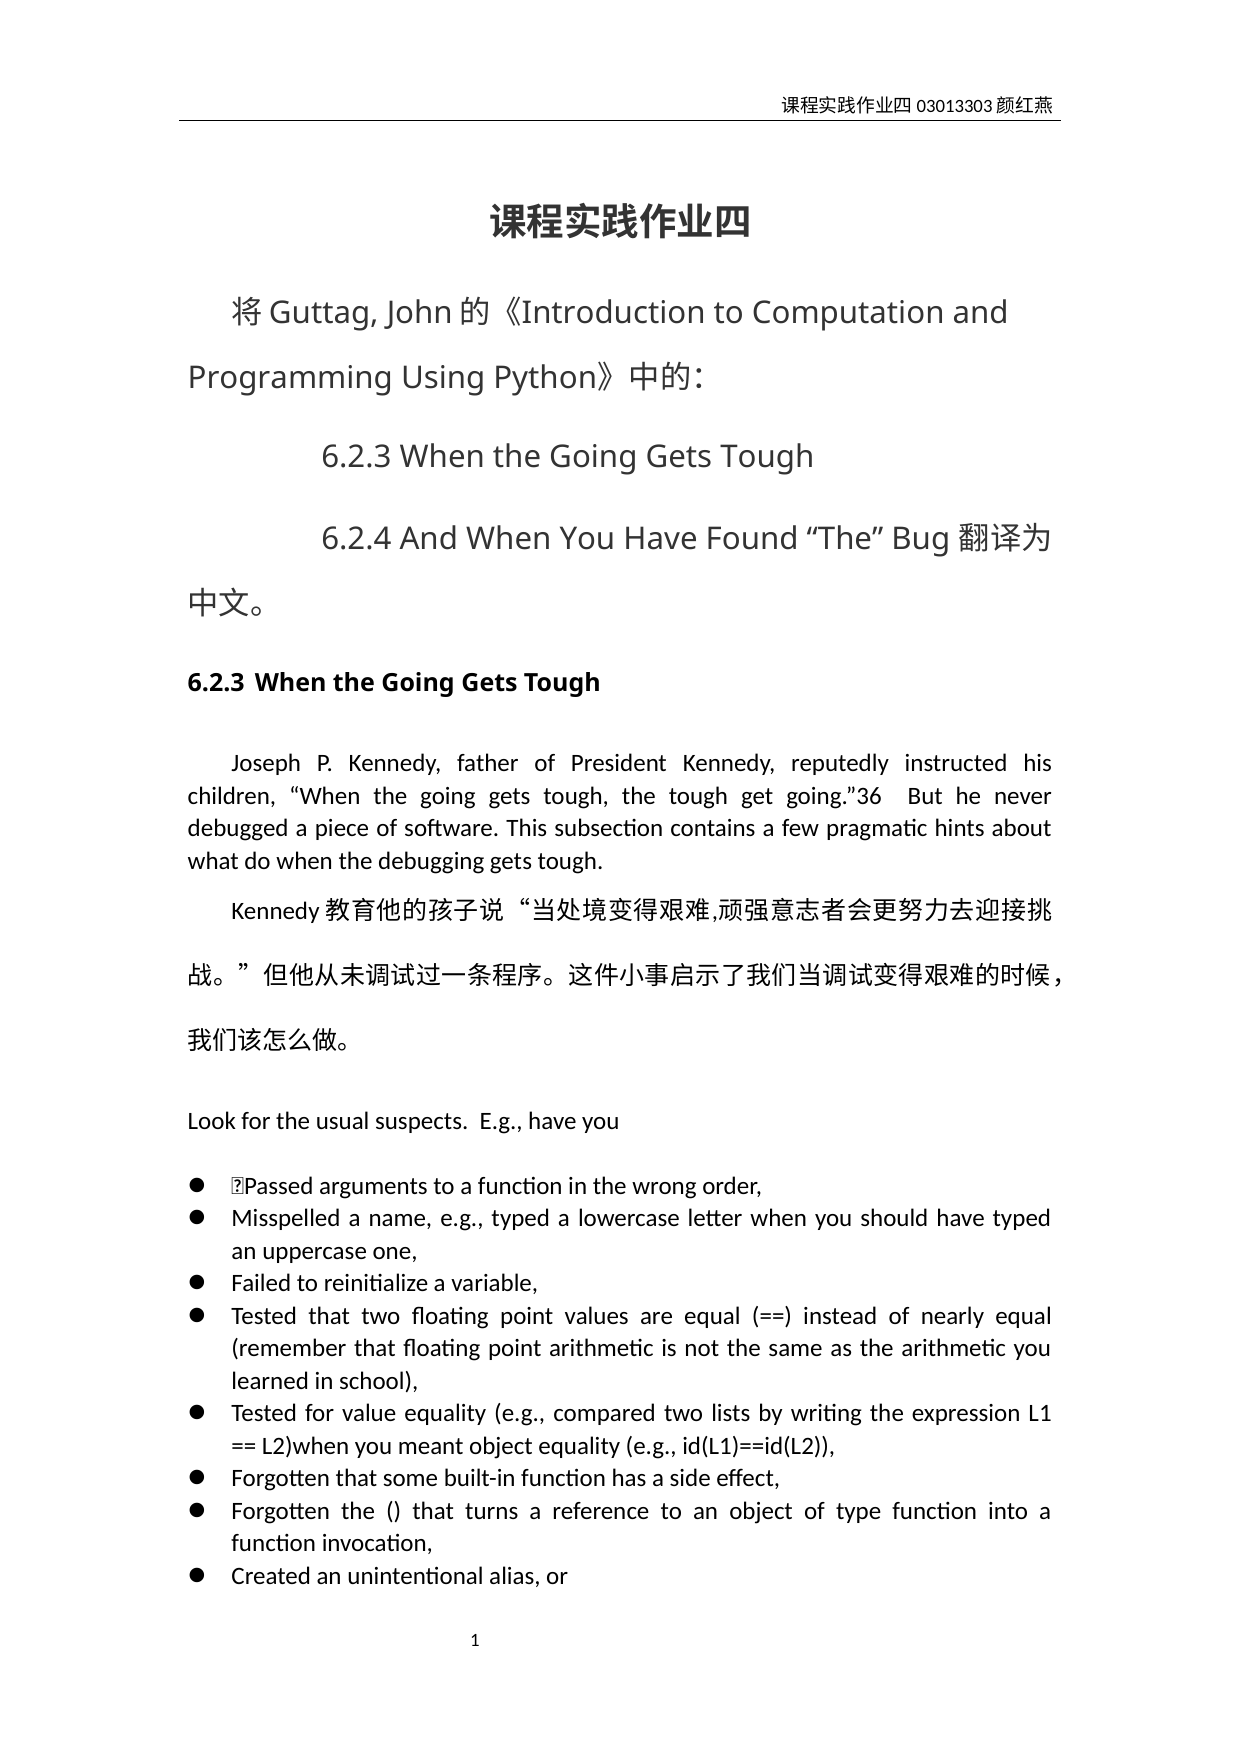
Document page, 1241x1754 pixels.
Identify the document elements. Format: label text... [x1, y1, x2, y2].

text 将Guttag, John的《Introduction to Computation and Programming Using Python》中的： [187, 277, 1053, 407]
list Passed arguments to a function in the wrong order, [187, 1169, 1053, 1201]
list Forgotten the () that turns a reference to an object of type function into a function invocation, [187, 1494, 1053, 1559]
text 6.2.3 When the Going Gets Tough [187, 423, 1053, 488]
list Tested that two floating point values are equal (==) instead of nearly equal (remember that floating point arithmetic is not the same as the arithmetic you learned in school), [187, 1299, 1053, 1396]
subtitle 6.2.3 When the Going Gets Tough [187, 649, 1053, 714]
list Misspelled a name, e.g., typed a lowercase letter when you should have typed an uppercase one, [187, 1201, 1053, 1266]
text Look for the usual suspects. E.g., have you [187, 1104, 1053, 1136]
list Forgotten that some built-in function has a side effect, [187, 1461, 1053, 1494]
list Failed to reinitialize a variable, [187, 1266, 1053, 1299]
list Tested for value equality (e.g., compared two lists by writing the expression L1 == L2)when you meant object equality (e.g., id(L1)==id(L2)), [187, 1396, 1053, 1461]
text 课程实践作业四 [187, 187, 1053, 252]
text Kennedy教育他的孩子说“当处境变得艰难,顽强意志者会更努力去迎接挑战。”但他从未调试过一条程序。这件小事启示了我们当调试变得艰难的时候，我们该怎么做。 [187, 876, 1053, 1071]
list Created an unintentional alias, or [187, 1559, 1053, 1591]
text Joseph P. Kennedy, father of President Kennedy, reputedly instructed his children, “When the going gets tough, the tough get going.”36 But he never debugged a piece of software. This subsection contains a few pragmatic hints about what do when the debugging gets tough. [187, 746, 1053, 876]
text 6.2.4 And When You Have Found “The” Bug 翻译为中文。 [187, 503, 1053, 633]
